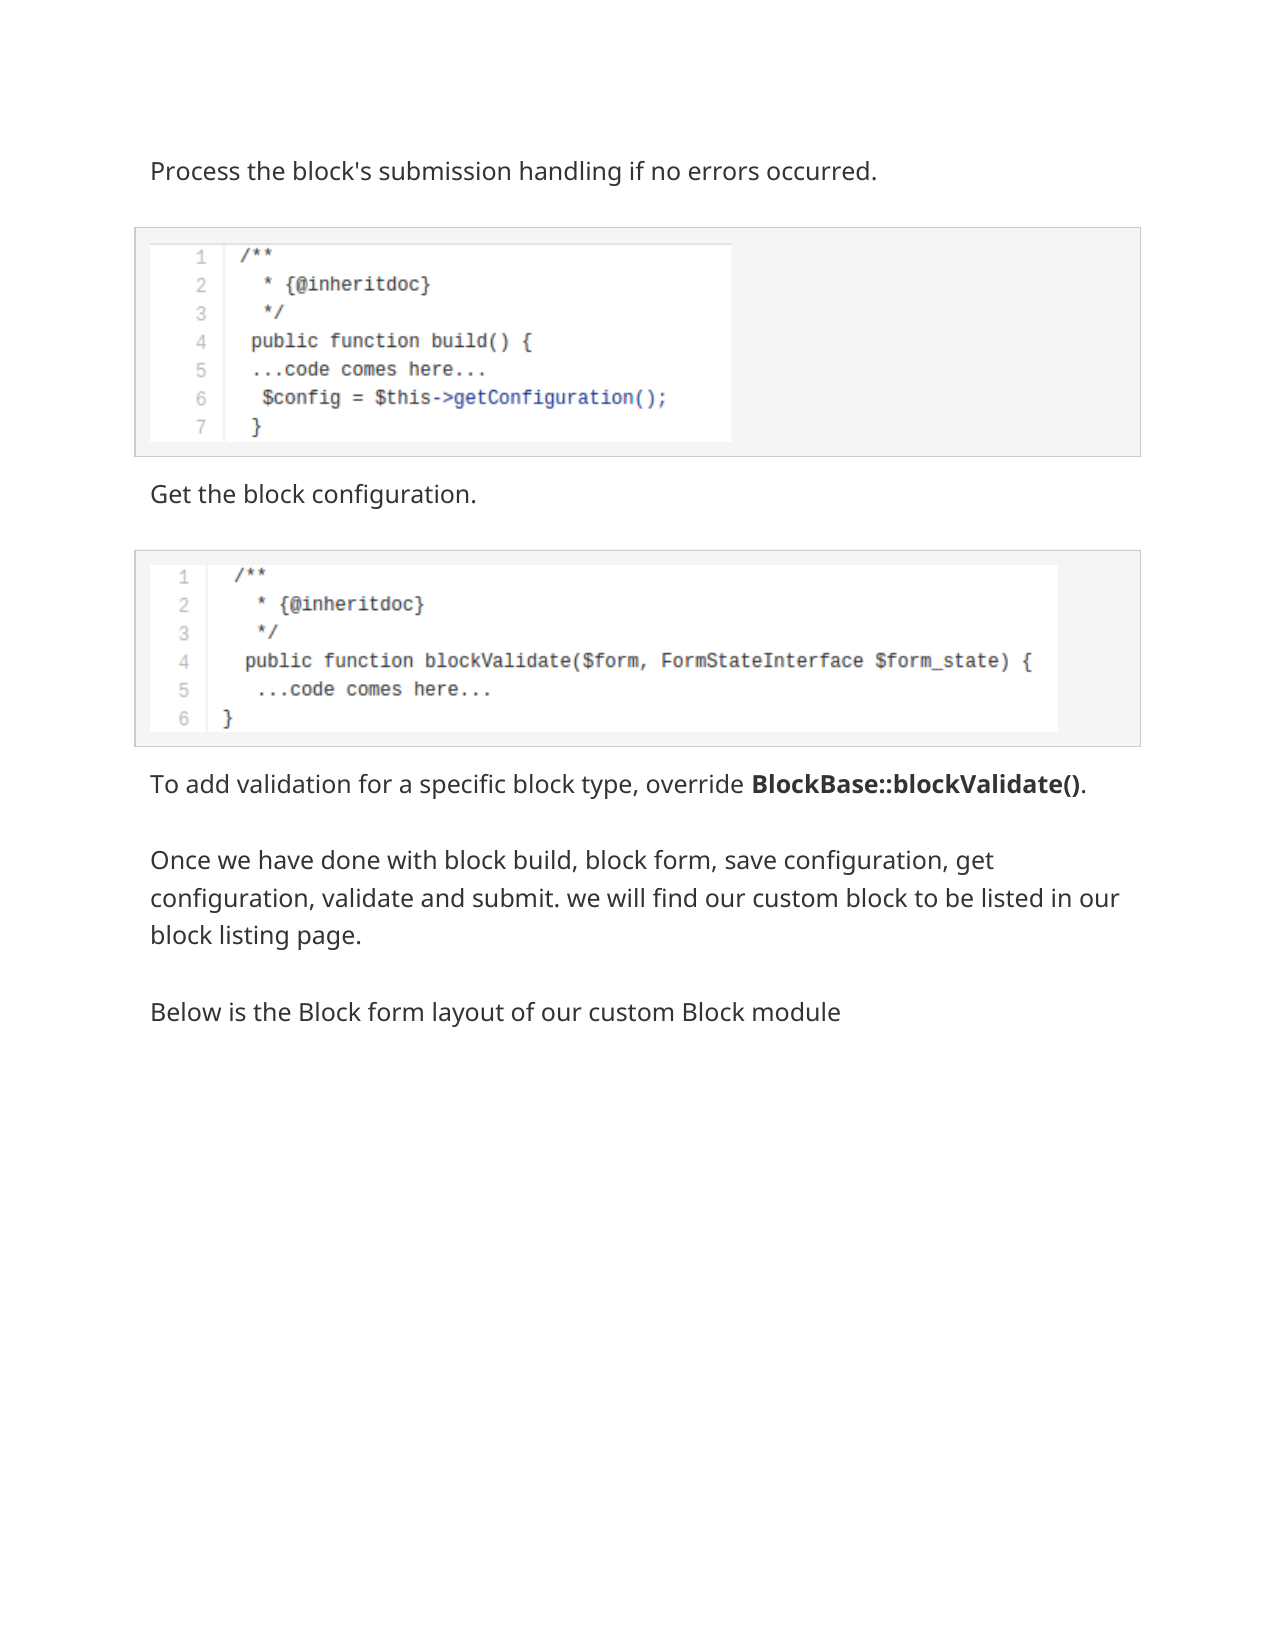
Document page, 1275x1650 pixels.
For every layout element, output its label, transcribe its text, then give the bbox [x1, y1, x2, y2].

text Get the block configuration. [150, 473, 1125, 510]
text Below is the Block form layout of our custom Block module [150, 991, 1125, 1029]
text Once we have done with block build, block form, save configuration, get configuration, validate and submit. we will find our custom block to be listed in our block listing page. [150, 839, 1125, 952]
text To add validation for a specific block type, override BlockBase::blockValidate(). [150, 763, 1125, 801]
picture [150, 565, 1058, 732]
text Process the block's submission handling if no errors occurred. [150, 150, 1125, 187]
picture [150, 242, 732, 442]
